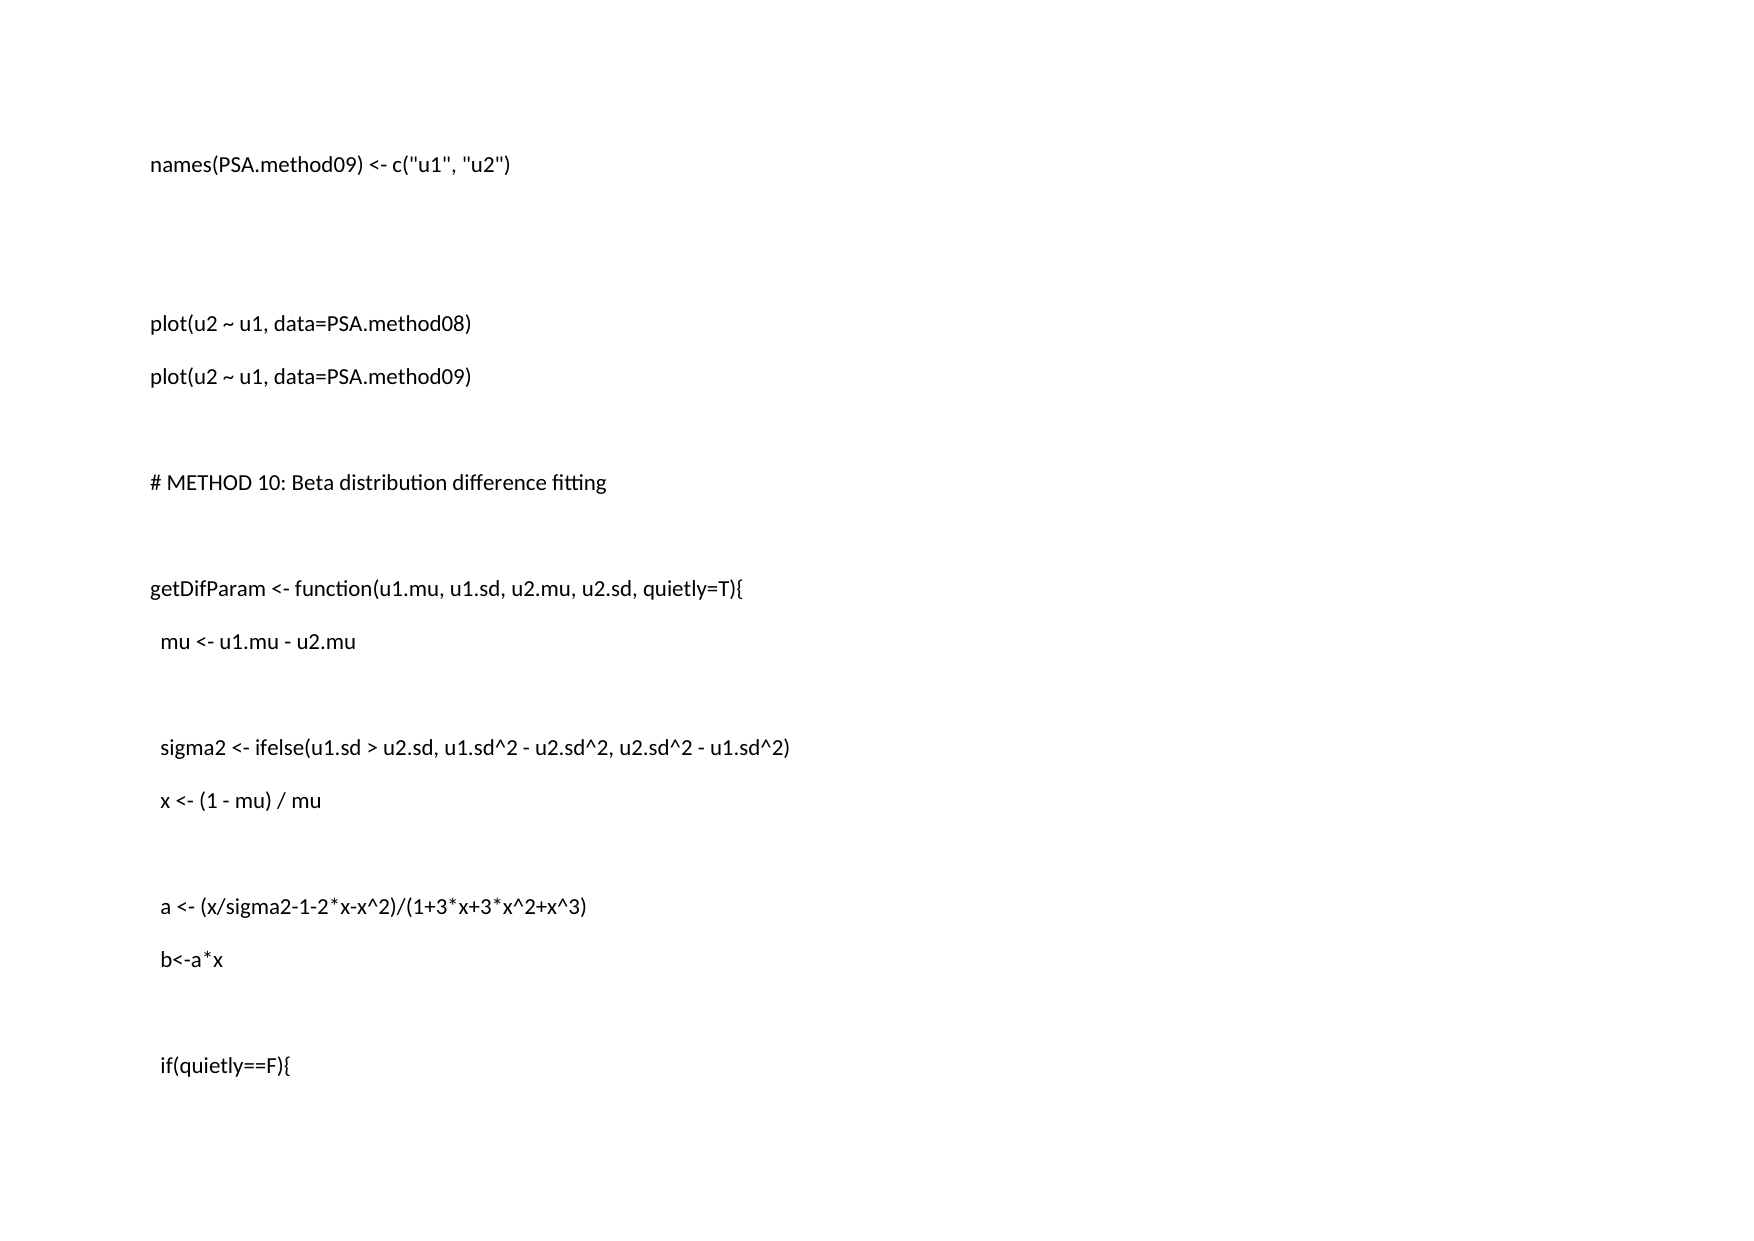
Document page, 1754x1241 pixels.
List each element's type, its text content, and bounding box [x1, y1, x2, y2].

text names(PSA.method09) <- c("u1", "u2") [150, 150, 1604, 178]
text plot(u2 ~ u1, data=PSA.method08) [150, 309, 1604, 337]
text getDifParam <- function(u1.mu, u1.sd, u2.mu, u2.sd, quietly=T){ [150, 574, 1604, 602]
text b<-a*x [150, 945, 1604, 973]
text x <- (1 - mu) / mu [150, 786, 1604, 814]
text mu <- u1.mu - u2.mu [150, 627, 1604, 655]
text # METHOD 10: Beta distribution difference fitting [150, 468, 1604, 496]
text plot(u2 ~ u1, data=PSA.method09) [150, 362, 1604, 390]
text a <- (x/sigma2-1-2*x-x^2)/(1+3*x+3*x^2+x^3) [150, 892, 1604, 920]
text sigma2 <- ifelse(u1.sd > u2.sd, u1.sd^2 - u2.sd^2, u2.sd^2 - u1.sd^2) [150, 733, 1604, 761]
text if(quietly==F){ [150, 1051, 1604, 1079]
